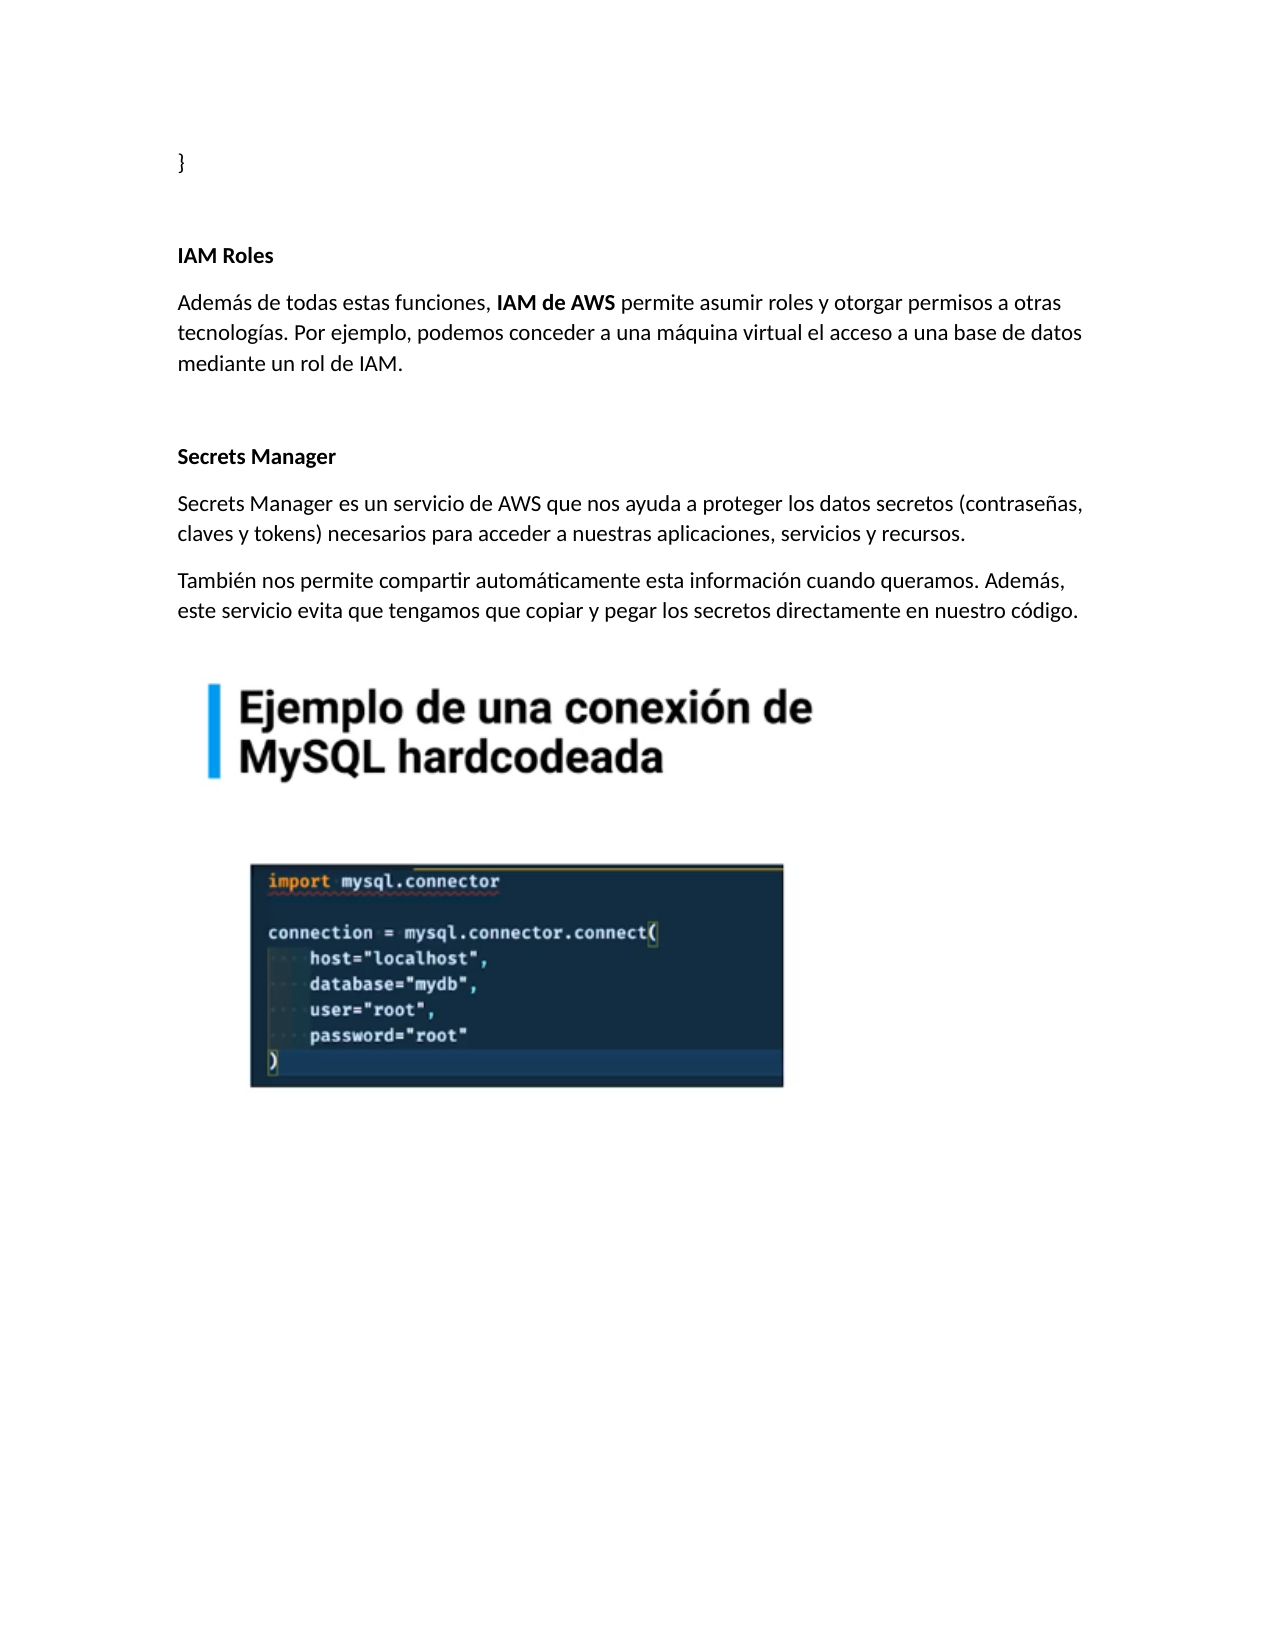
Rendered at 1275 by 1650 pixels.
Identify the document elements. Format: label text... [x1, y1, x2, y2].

text Secrets Manager es un servicio de AWS que nos ayuda a proteger los datos secretos (contraseñas, claves y tokens) necesarios para acceder a nuestras aplicaciones, servicios y recursos. [177, 489, 1098, 547]
text También nos permite compartir automáticamente esta información cuando queramos. Además, este servicio evita que tengamos que copiar y pegar los secretos directamente en nuestro código. [177, 566, 1098, 624]
picture [177, 643, 868, 1169]
text IAM Roles [177, 241, 1098, 269]
text Secrets Manager [177, 442, 1098, 470]
text Además de todas estas funciones, IAM de AWS permite asumir roles y otorgar permisos a otras tecnologías. Por ejemplo, podemos conceder a una máquina virtual el acceso a una base de datos mediante un rol de IAM. [177, 288, 1098, 377]
text } [177, 148, 1098, 176]
